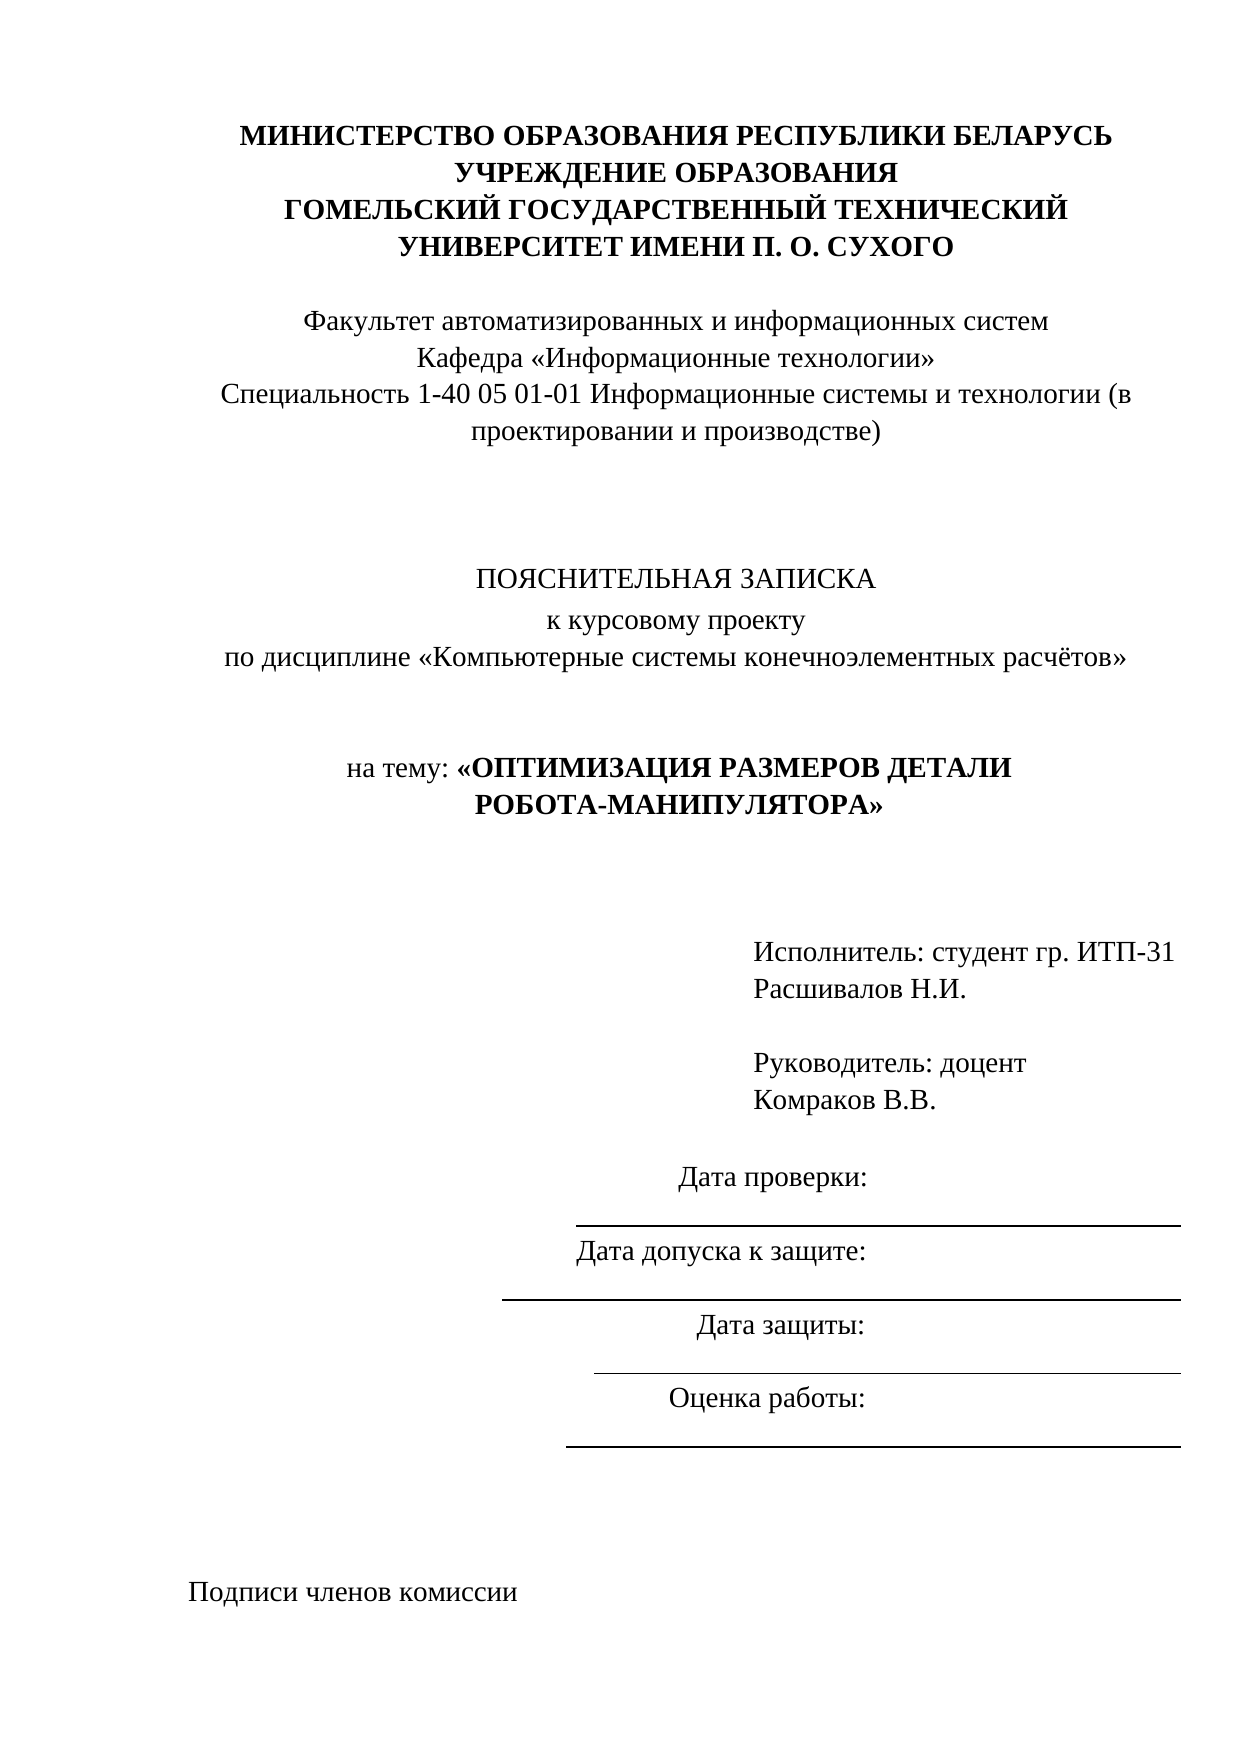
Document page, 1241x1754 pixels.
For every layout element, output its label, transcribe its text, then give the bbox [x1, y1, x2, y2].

text УЧРЕЖДЕНИЕ ОБРАЗОВАНИЯ [290, 155, 1062, 188]
text Специальность 1-40 05 01-01 Информационные системы и технологии (в проектировании и производстве) [190, 377, 1162, 447]
text РОБОТА-МАНИПУЛЯТОРА» [177, 787, 1181, 821]
text на тему: «ОПТИМИЗАЦИЯ РАЗМЕРОВ ДЕТАЛИ [177, 750, 1181, 784]
text по дисциплине «Компьютерные системы конечноэлементных расчётов» [199, 639, 1152, 672]
text к курсовому проекту [200, 602, 1152, 635]
text Руководитель: доцент [753, 1045, 1181, 1079]
text Расшивалов Н.И. [753, 971, 1181, 1005]
text МИНИСТЕРСТВО ОБРАЗОВАНИЯ РЕСПУБЛИКИ БЕЛАРУСЬ [200, 118, 1152, 152]
text Оценка работы: [566, 1381, 1181, 1446]
text Факультет автоматизированных и информационных систем Кафедра «Информационные технологии» [290, 303, 1062, 373]
text ГОМЕЛЬСКИЙ ГОСУДАРСТВЕННЫЙ ТЕХНИЧЕСКИЙ УНИВЕРСИТЕТ ИМЕНИ П. О. СУХОГО [199, 192, 1152, 262]
text Дата проверки: [576, 1159, 1181, 1225]
text Подписи членов комиссии [188, 1574, 1181, 1608]
text ПОЯСНИТЕЛЬНАЯ ЗАПИСКА [290, 561, 1062, 595]
text Дата защиты: [594, 1307, 1181, 1373]
text Комраков В.В. [753, 1082, 1181, 1116]
text Дата допуска к защите: [502, 1233, 1181, 1299]
text Исполнитель: студент гр. ИТП-31 [753, 934, 1181, 968]
